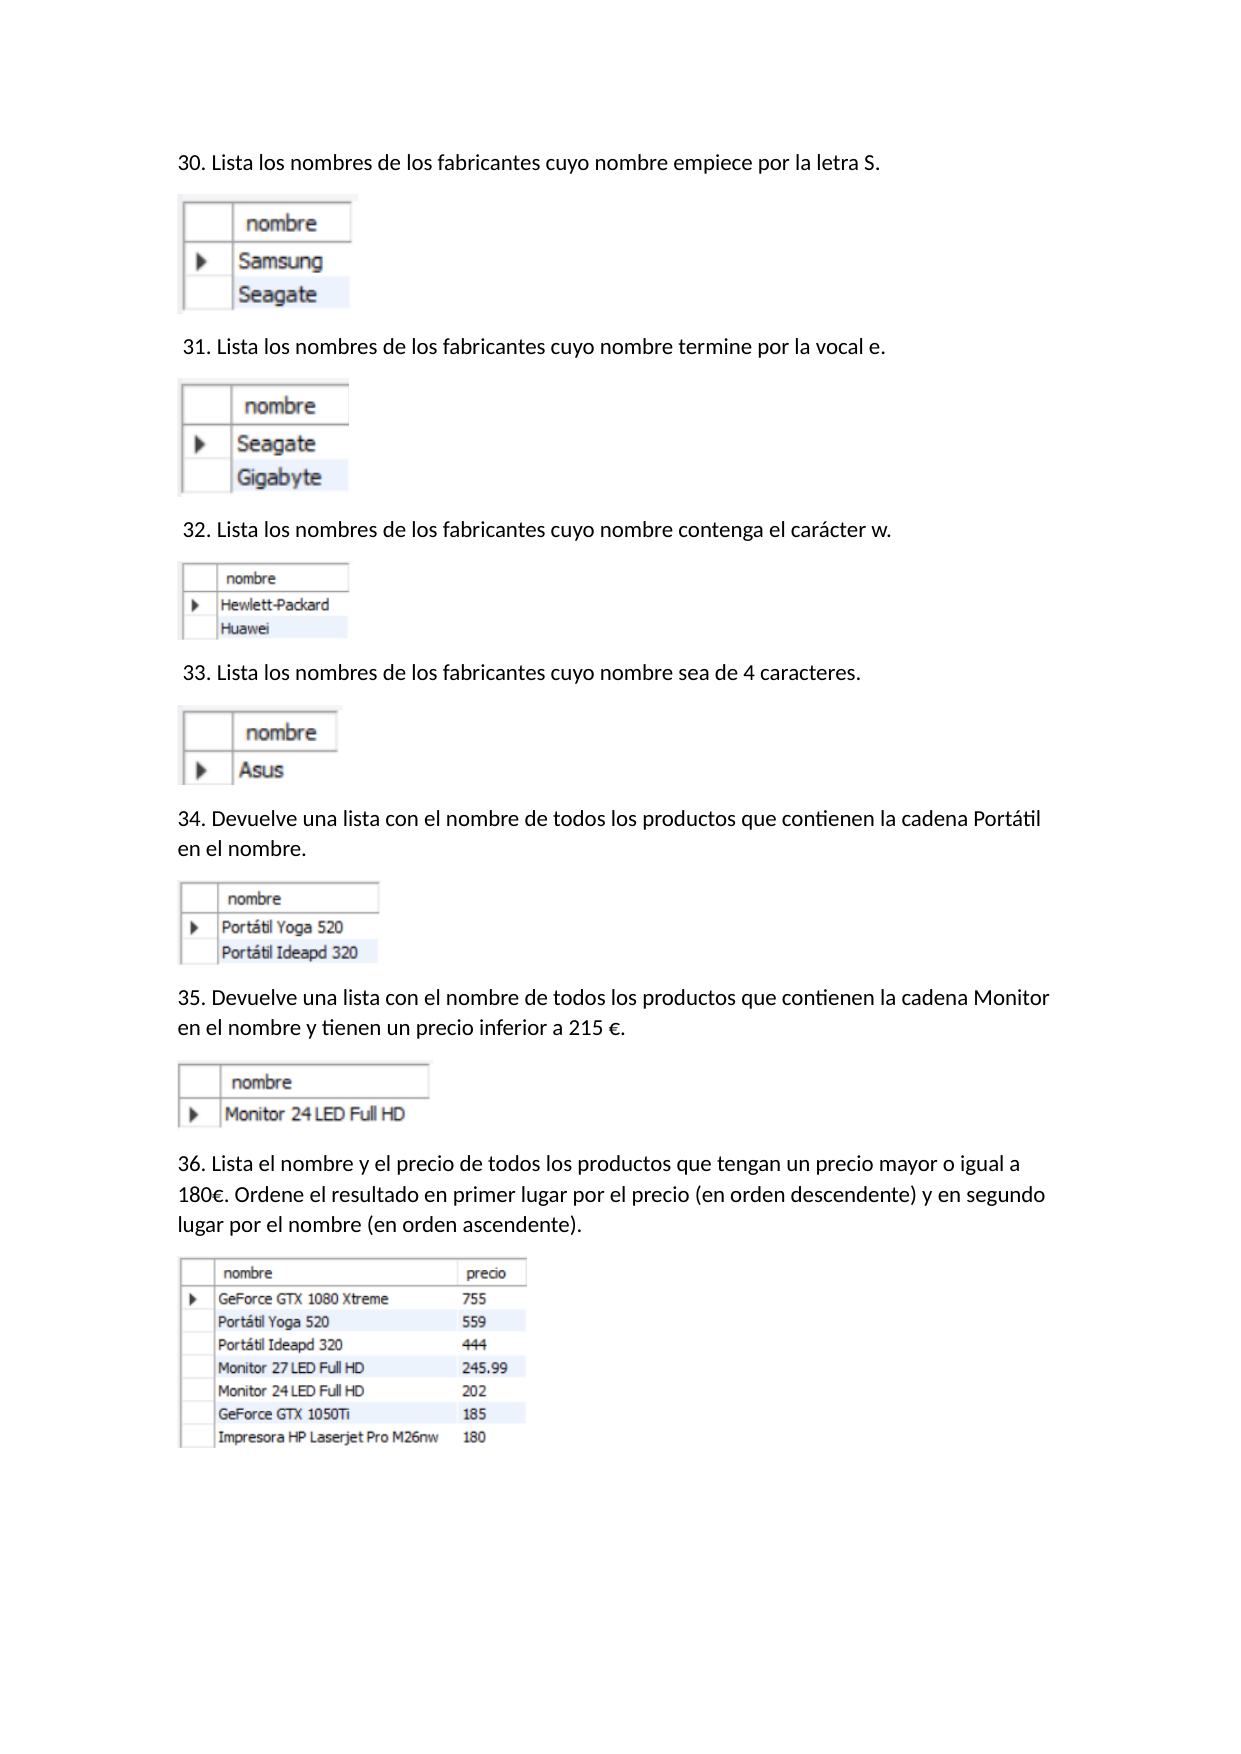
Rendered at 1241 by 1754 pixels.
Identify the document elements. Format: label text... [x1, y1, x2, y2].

text 30. Lista los nombres de los fabricantes cuyo nombre empiece por la letra S. [177, 148, 1063, 176]
text 32. Lista los nombres de los fabricantes cuyo nombre contenga el carácter w. [177, 515, 1063, 543]
picture [177, 194, 359, 314]
picture [177, 1256, 528, 1448]
picture [177, 1060, 434, 1131]
text 33. Lista los nombres de los fabricantes cuyo nombre sea de 4 caracteres. [177, 658, 1063, 686]
text 35. Devuelve una lista con el nombre de todos los productos que contienen la cadena Monitor en el nombre y tienen un precio inferior a 215 €. [177, 983, 1063, 1041]
picture [177, 880, 381, 965]
picture [177, 378, 349, 497]
text 36. Lista el nombre y el precio de todos los productos que tengan un precio mayor o igual a 180€. Ordene el resultado en primer lugar por el precio (en orden descendente) y en segundo lugar por el nombre (en orden ascendente). [177, 1149, 1063, 1238]
text 31. Lista los nombres de los fabricantes cuyo nombre termine por la vocal e. [177, 332, 1063, 360]
picture [177, 561, 353, 640]
picture [177, 705, 343, 785]
text 34. Devuelve una lista con el nombre de todos los productos que contienen la cadena Portátil en el nombre. [177, 804, 1063, 862]
